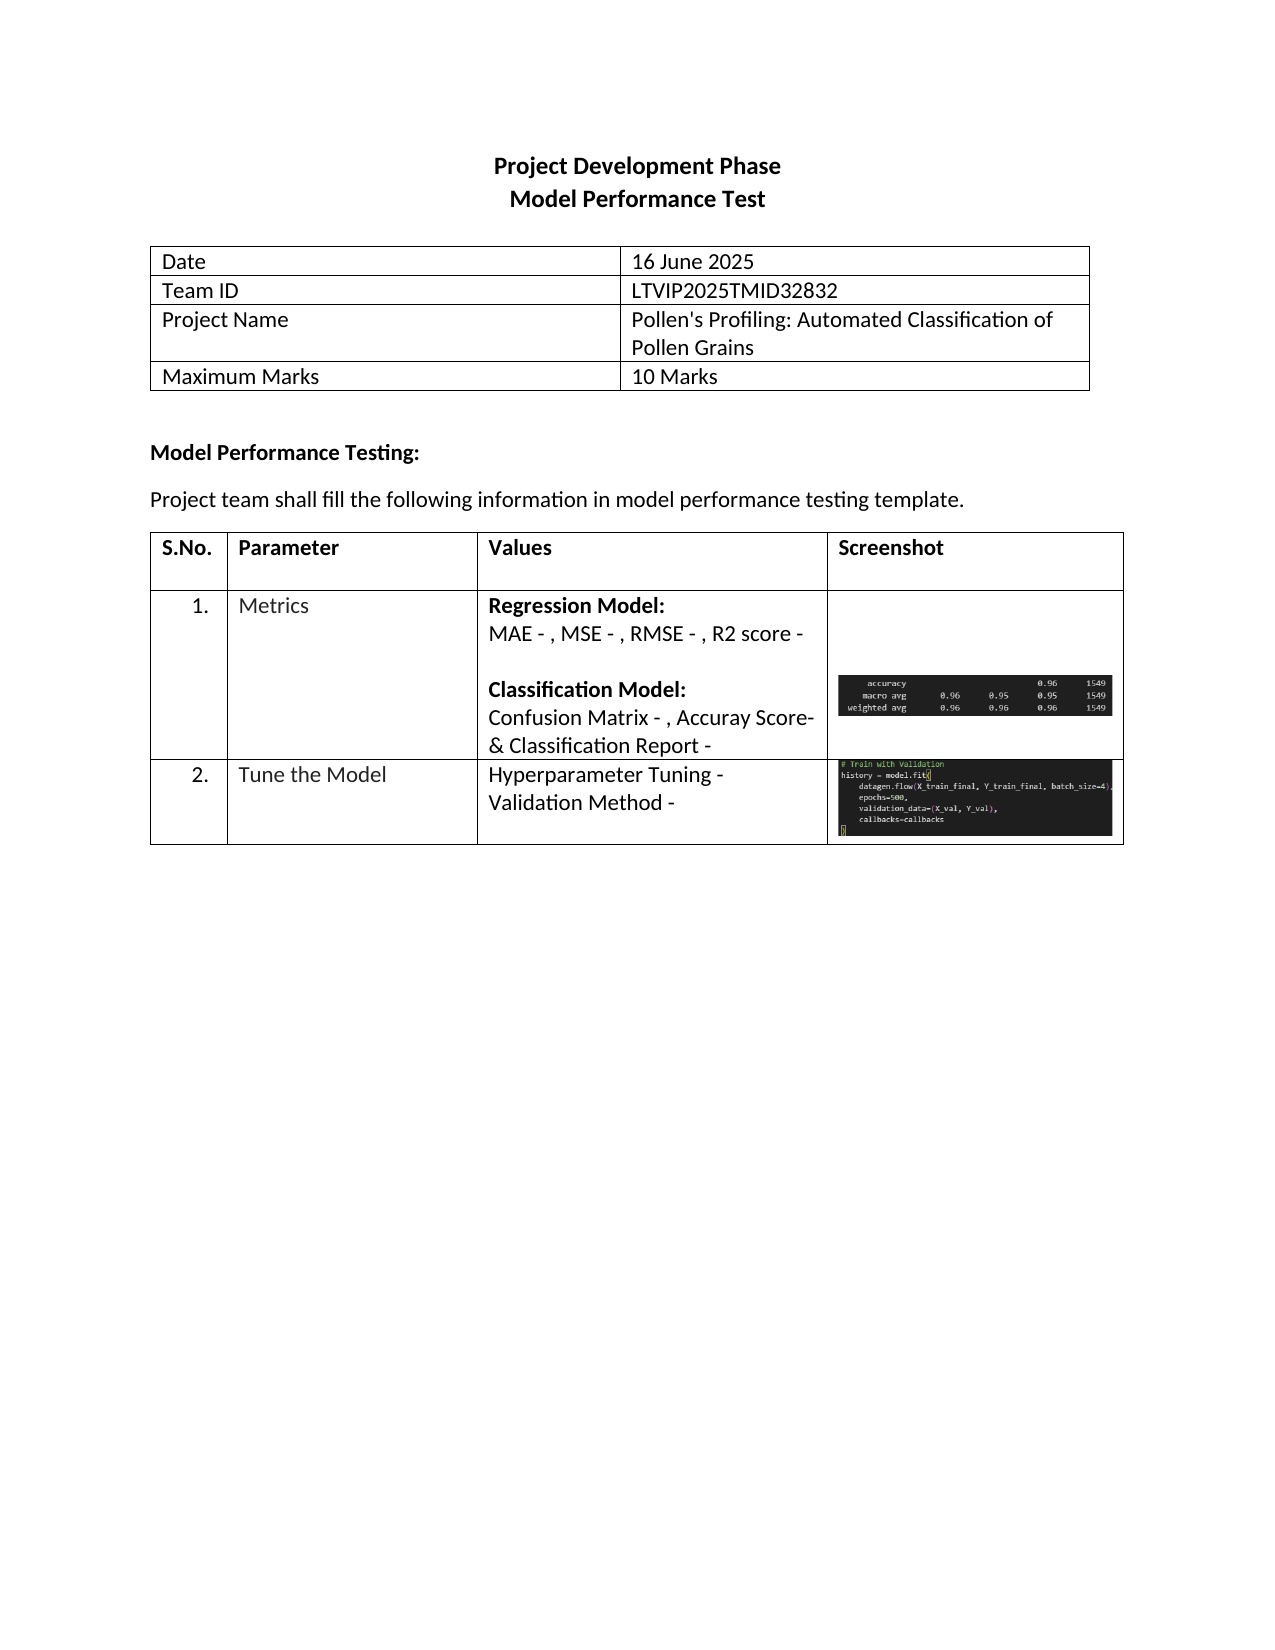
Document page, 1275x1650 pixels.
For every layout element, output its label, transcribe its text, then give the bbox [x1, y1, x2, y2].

table_cell [828, 760, 1123, 844]
picture [838, 675, 1113, 716]
table_cell Project Name [151, 305, 620, 361]
text Project team shall fill the following information in model performance testing template. [150, 485, 1125, 513]
table_cell Pollen's Profiling: Automated Classification of Pollen Grains [621, 305, 1089, 361]
table_cell Team ID [151, 276, 620, 304]
table_cell Tune the Model [228, 760, 477, 844]
text Model Performance Testing: [150, 438, 1125, 466]
text Model Performance Test [150, 183, 1125, 213]
table_cell Maximum Marks [151, 362, 620, 390]
table_header Values [478, 533, 827, 590]
table_header Date [151, 247, 620, 275]
table_cell [151, 591, 227, 759]
table_cell 10 Marks [621, 362, 1089, 390]
table_cell Regression Model: MAE - , MSE - , RMSE - , R2 score - Classification Model: Confusion Matrix - , Accuray Score- & Classification Report - [478, 591, 827, 759]
table_cell Metrics [228, 591, 477, 759]
table_cell LTVIP2025TMID32832 [621, 276, 1089, 304]
table_cell [151, 760, 227, 844]
table_cell [828, 591, 1123, 759]
picture [838, 760, 1113, 836]
table_cell Hyperparameter Tuning - Validation Method - [478, 760, 827, 844]
table_header Parameter [228, 533, 477, 590]
text Project Development Phase [150, 150, 1125, 181]
table_header Screenshot [828, 533, 1123, 590]
table_header 16 June 2025 [621, 247, 1089, 275]
table_header S.No. [151, 533, 227, 590]
